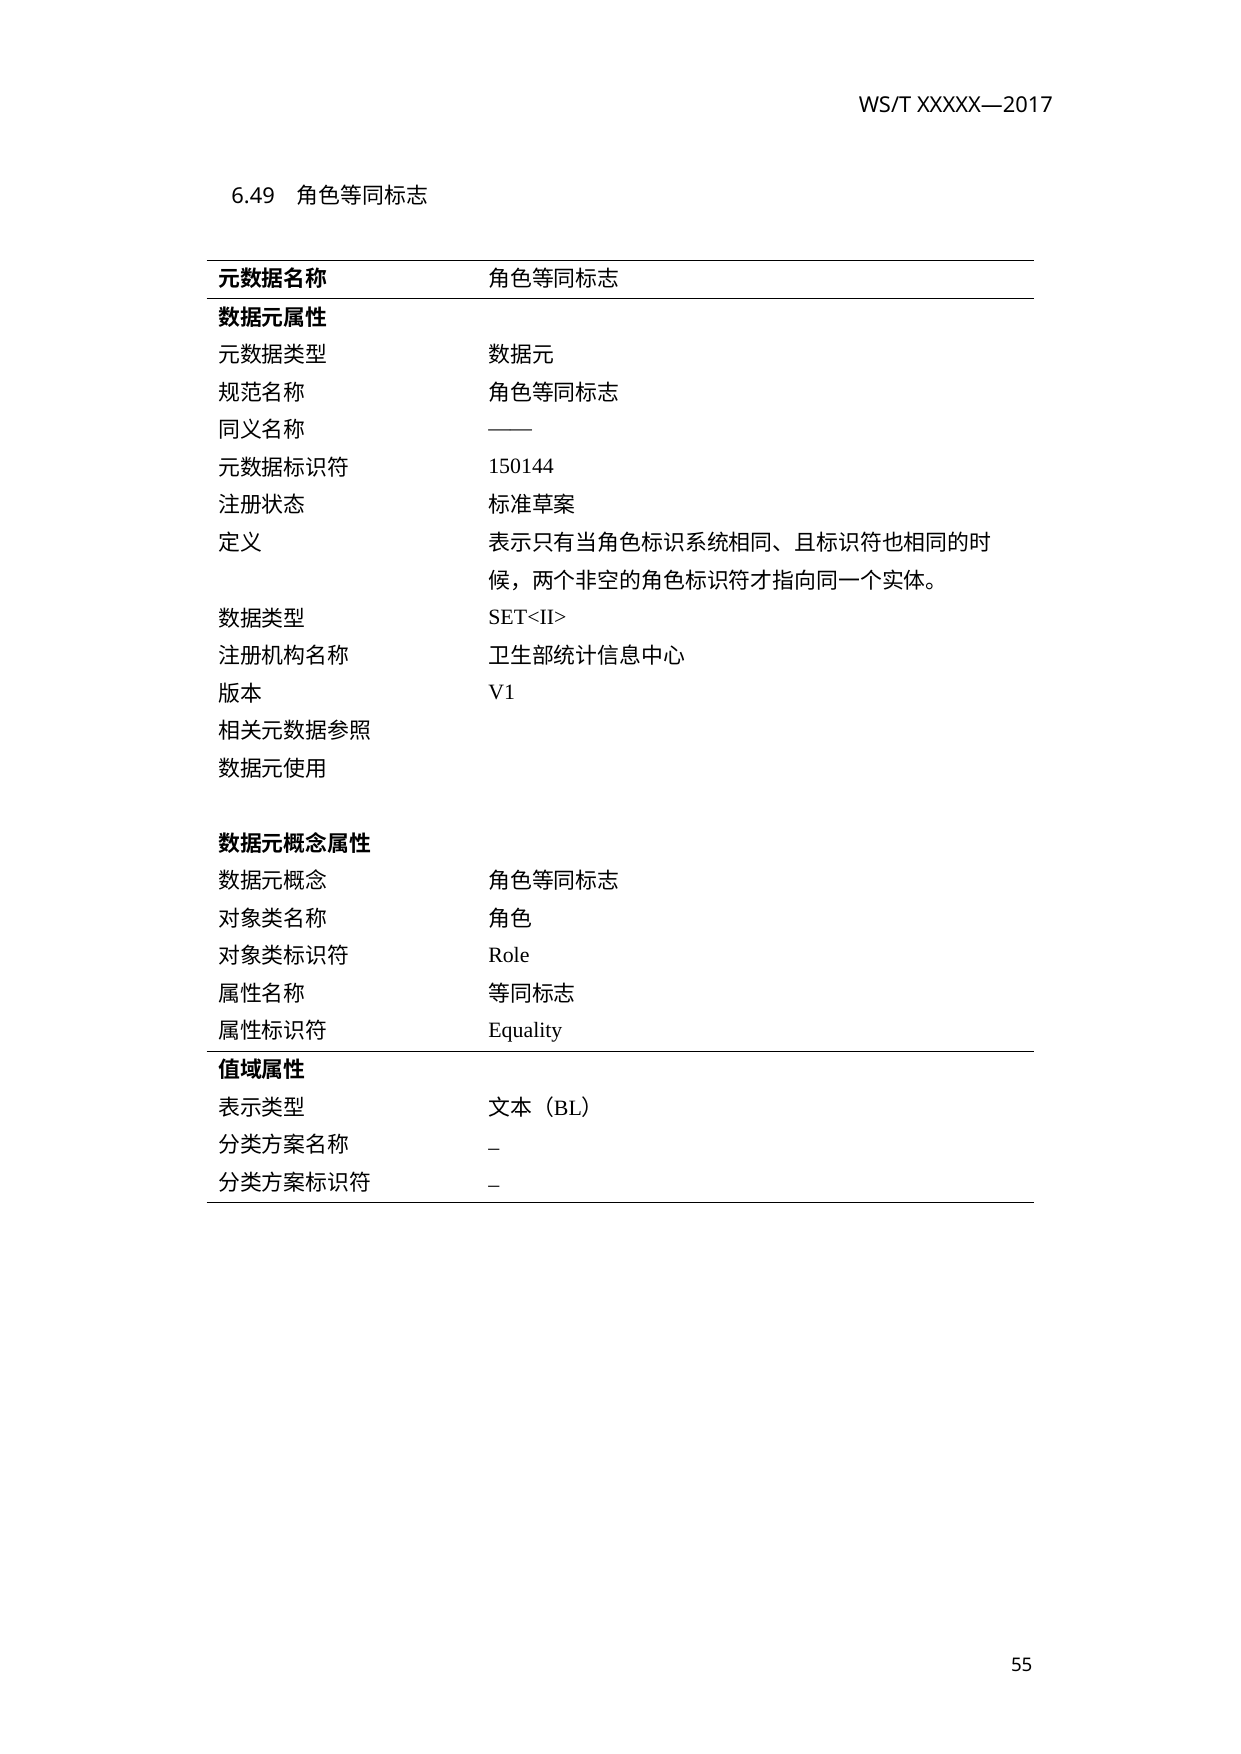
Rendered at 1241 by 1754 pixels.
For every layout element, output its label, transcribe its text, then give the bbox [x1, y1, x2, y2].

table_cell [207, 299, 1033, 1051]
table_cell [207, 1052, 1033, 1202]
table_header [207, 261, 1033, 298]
text 角色等同标志 [187, 178, 1053, 211]
